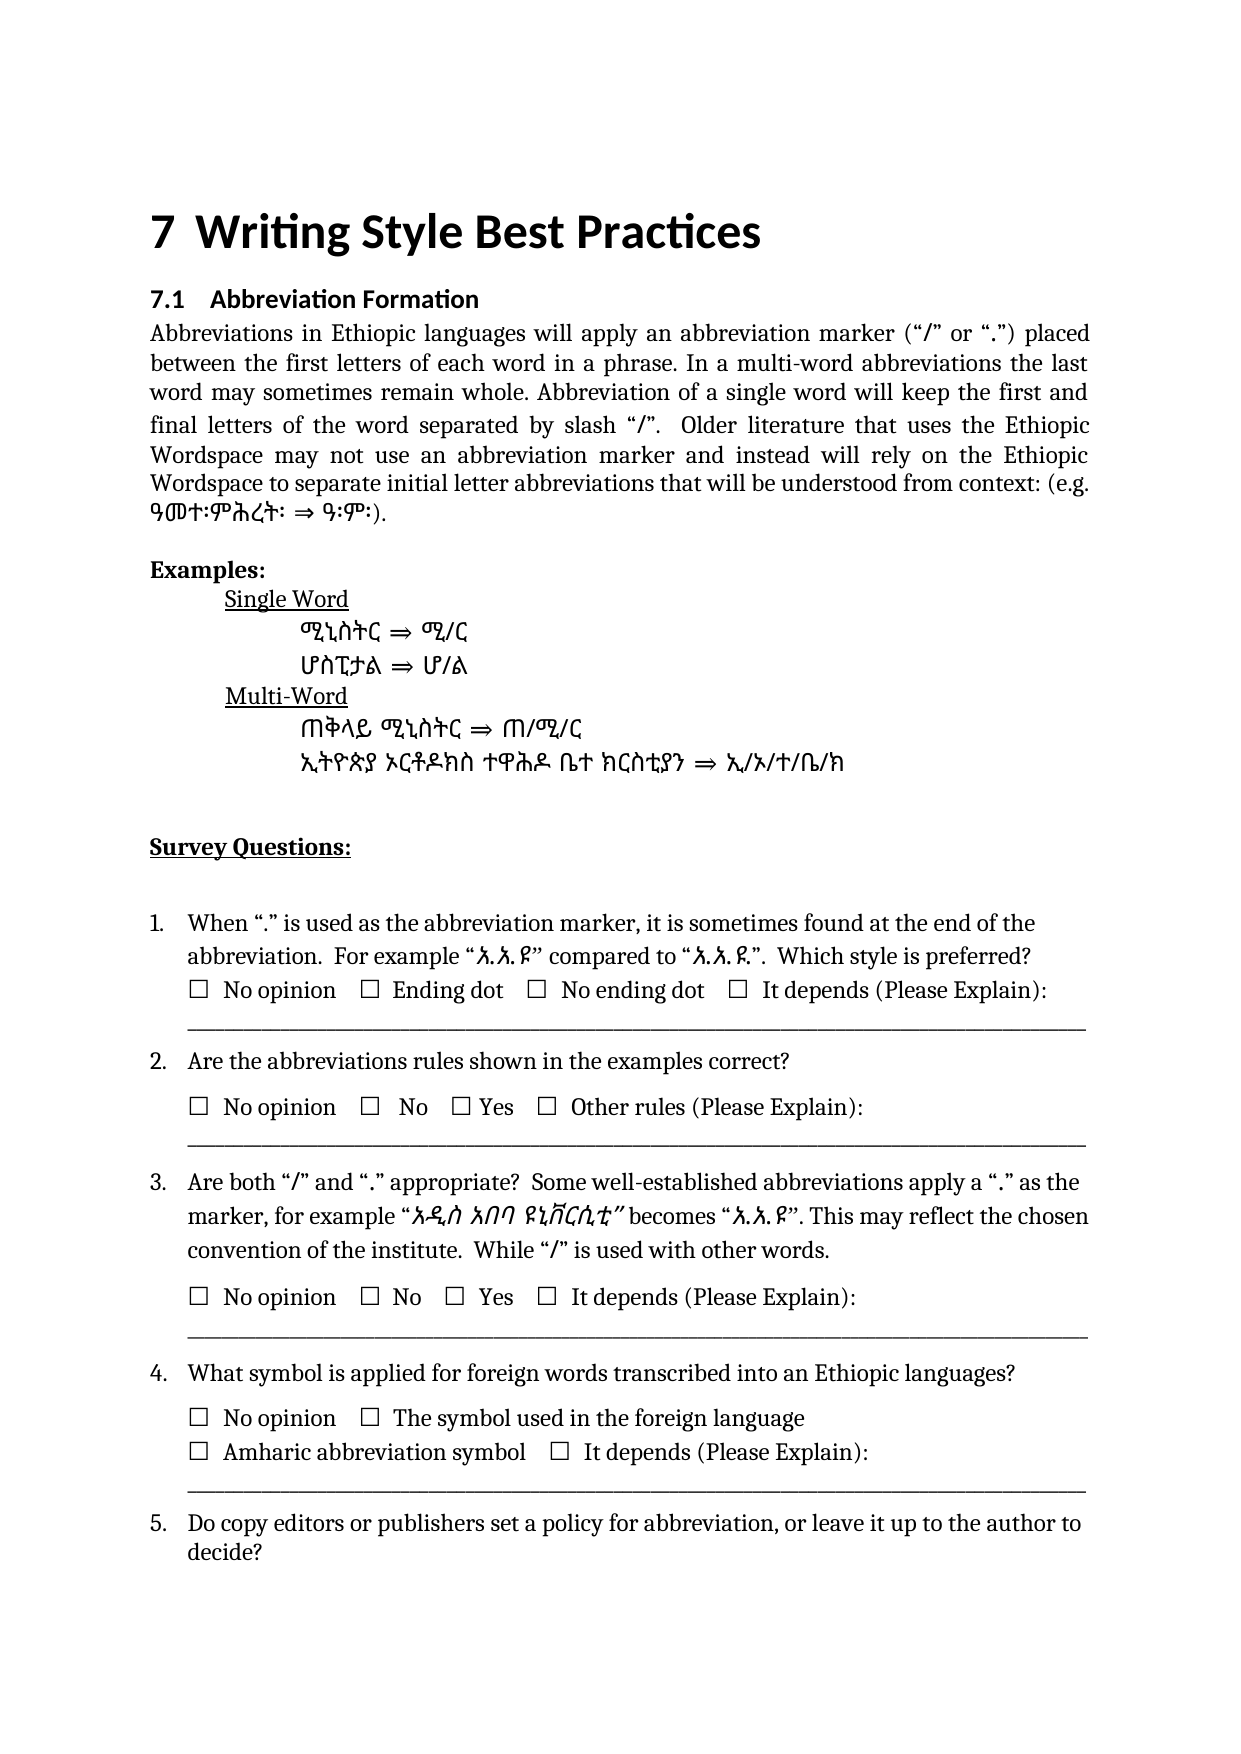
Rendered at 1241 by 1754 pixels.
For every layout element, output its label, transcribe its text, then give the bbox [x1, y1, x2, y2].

list Are both “/” and “.” appropriate? Some well-established abbreviations apply a “.” as the marker, for example “አዲስ አበባ ዩኒቨርሲቲ” becomes “አ.አ.ዩ”. This may reflect the chosen convention of the institute. While “/” is used with other words. [150, 1163, 1090, 1266]
list What symbol is applied for foreign words transcribed into an Ethiopic languages? [150, 1359, 1090, 1387]
subtitle Abbreviation Formation [150, 282, 1090, 315]
text Abbreviations in Ethiopic languages will apply an abbreviation marker (“/” or “.”) placed between the first letters of each word in a phrase. In a multi-word abbreviations the last word may sometimes remain whole. Abbreviation of a single word will keep the first and final letters of the word separated by slash “/”. Older literature that uses the Ethiopic Wordspace may not use an abbreviation marker and instead will rely on the Ethiopic Wordspace to separate initial letter abbreviations that will be understood from context: (e.g. ዓመተ፡ምሕረት፡ ⇒ ዓ፡ም፡). [150, 315, 1090, 527]
subtitle Writing Style Best Practices [150, 200, 1090, 261]
list Are the abbreviations rules shown in the examples correct? [150, 1047, 1090, 1076]
list ☐ No opinion ☐ No ☐ Yes ☐ It depends (Please Explain): __________________________________________________________________________________________________________ [187, 1278, 1090, 1342]
text ☐ No opinion ☐ The symbol used in the foreign language ☐ Amharic abbreviation symbol ☐ It depends (Please Explain): _________________________________________________________________________________________________ [187, 1400, 1090, 1497]
text ሚኒስትር ⇒ ሚ/ር ሆስፒታል ⇒ ሆ/ል [300, 614, 1090, 682]
list When “.” is used as the abbreviation marker, it is sometimes found at the end of the abbreviation. For example “አ.አ.ዩ” compared to “አ.አ.ዩ.”. Which style is preferred? ☐ No opinion ☐ Ending dot ☐ No ending dot ☐ It depends (Please Explain): _________________________________________________________________________________________________ [150, 909, 1090, 1034]
text Multi-Word [225, 682, 1090, 711]
text ☐ No opinion ☐ No ☐ Yes ☐ Other rules (Please Explain): _________________________________________________________________________________________________ [187, 1088, 1090, 1151]
text ጠቅላይ ሚኒስትር ⇒ ጠ/ሚ/ር ኢትዮጵያ ኦርቶዶክስ ተዋሕዶ ቤተ ክርስቲያን ⇒ ኢ/ኦ/ተ/ቤ/ክ [300, 711, 1090, 779]
text Survey Questions: [150, 832, 1090, 861]
text Examples: [150, 556, 1090, 585]
text Single Word [150, 585, 1090, 614]
